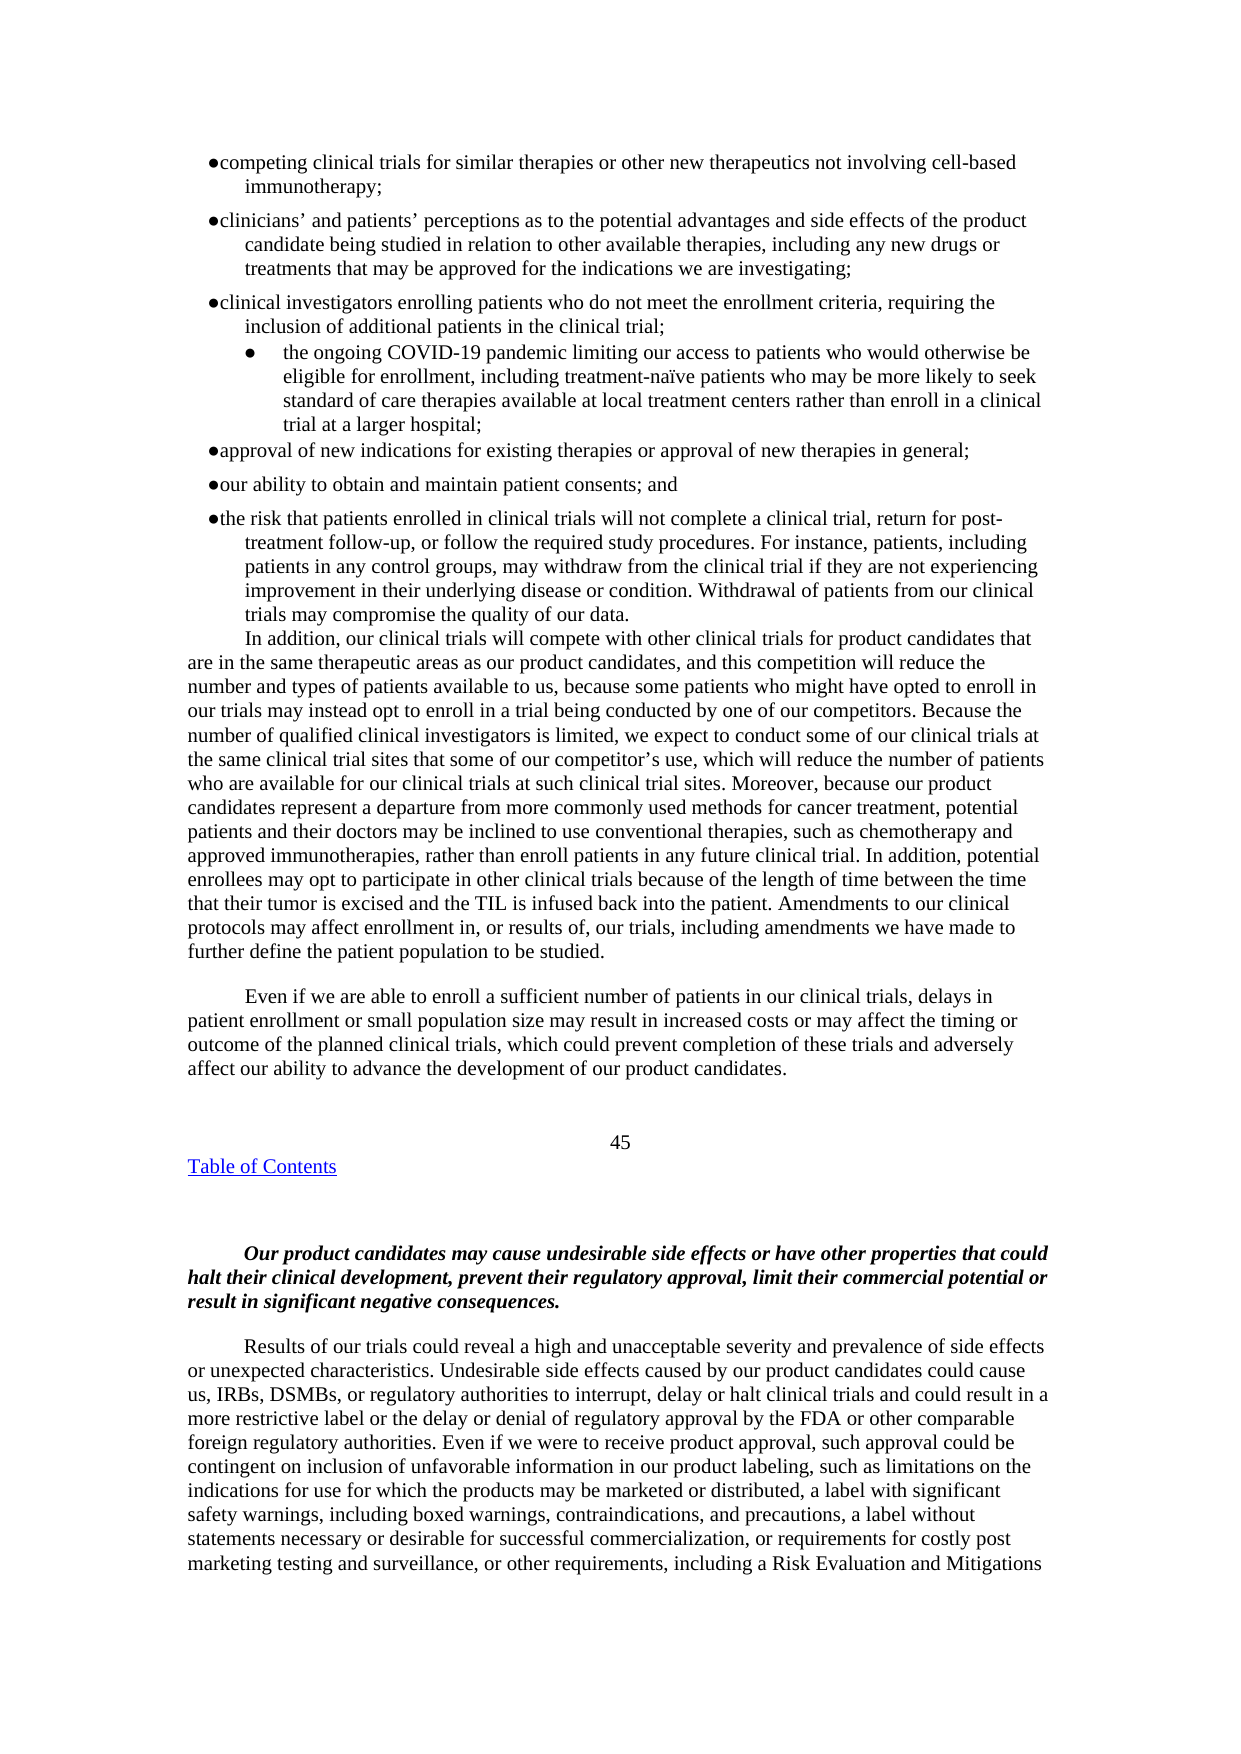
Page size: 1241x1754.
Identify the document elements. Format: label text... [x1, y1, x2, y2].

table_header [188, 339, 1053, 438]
text ●our ability to obtain and maintain patient consents; and [207, 472, 1053, 496]
text ●clinicians’ and patients’ perceptions as to the potential advantages and side effects of the product candidate being studied in relation to other available therapies, including any new drugs or treatments that may be approved for the indications we are investigating; [207, 208, 1053, 280]
text Table of Contents [187, 1154, 1053, 1178]
text ●competing clinical trials for similar therapies or other new therapeutics not involving cell-based immunotherapy; [207, 150, 1053, 198]
text ●the risk that patients enrolled in clinical trials will not complete a clinical trial, return for post-treatment follow-up, or follow the required study procedures. For instance, patients, including patients in any control groups, may withdraw from the clinical trial if they are not experiencing improvement in their underlying disease or condition. Withdrawal of patients from our clinical trials may compromise the quality of our data. [207, 506, 1053, 626]
text ●approval of new indications for existing therapies or approval of new therapies in general; [207, 438, 1053, 462]
text Our product candidates may cause undesirable side effects or have other properties that could halt their clinical development, prevent their regulatory approval, limit their commercial potential or result in significant negative consequences. [187, 1241, 1053, 1313]
text In addition, our clinical trials will compete with other clinical trials for product candidates that are in the same therapeutic areas as our product candidates, and this competition will reduce the number and types of patients available to us, because some patients who might have opted to enroll in our trials may instead opt to enroll in a trial being conducted by one of our competitors. Because the number of qualified clinical investigators is limited, we expect to conduct some of our clinical trials at the same clinical trial sites that some of our competitor’s use, which will reduce the number of patients who are available for our clinical trials at such clinical trial sites. Moreover, because our product candidates represent a departure from more commonly used methods for cancer treatment, potential patients and their doctors may be inclined to use conventional therapies, such as chemotherapy and approved immunotherapies, rather than enroll patients in any future clinical trial. In addition, potential enrollees may opt to participate in other clinical trials because of the length of time between the time that their tumor is excised and the TIL is infused back into the patient. Amendments to our clinical protocols may affect enrollment in, or results of, our trials, including amendments we have made to further define the patient population to be studied. [187, 626, 1053, 963]
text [187, 1334, 1053, 1574]
text Even if we are able to enroll a sufficient number of patients in our clinical trials, delays in patient enrollment or small population size may result in increased costs or may affect the timing or outcome of the planned clinical trials, which could prevent completion of these trials and adversely affect our ability to advance the development of our product candidates. [187, 984, 1053, 1080]
text 45 [187, 1130, 1053, 1154]
text ●clinical investigators enrolling patients who do not meet the enrollment criteria, requiring the inclusion of additional patients in the clinical trial; [207, 290, 1053, 338]
